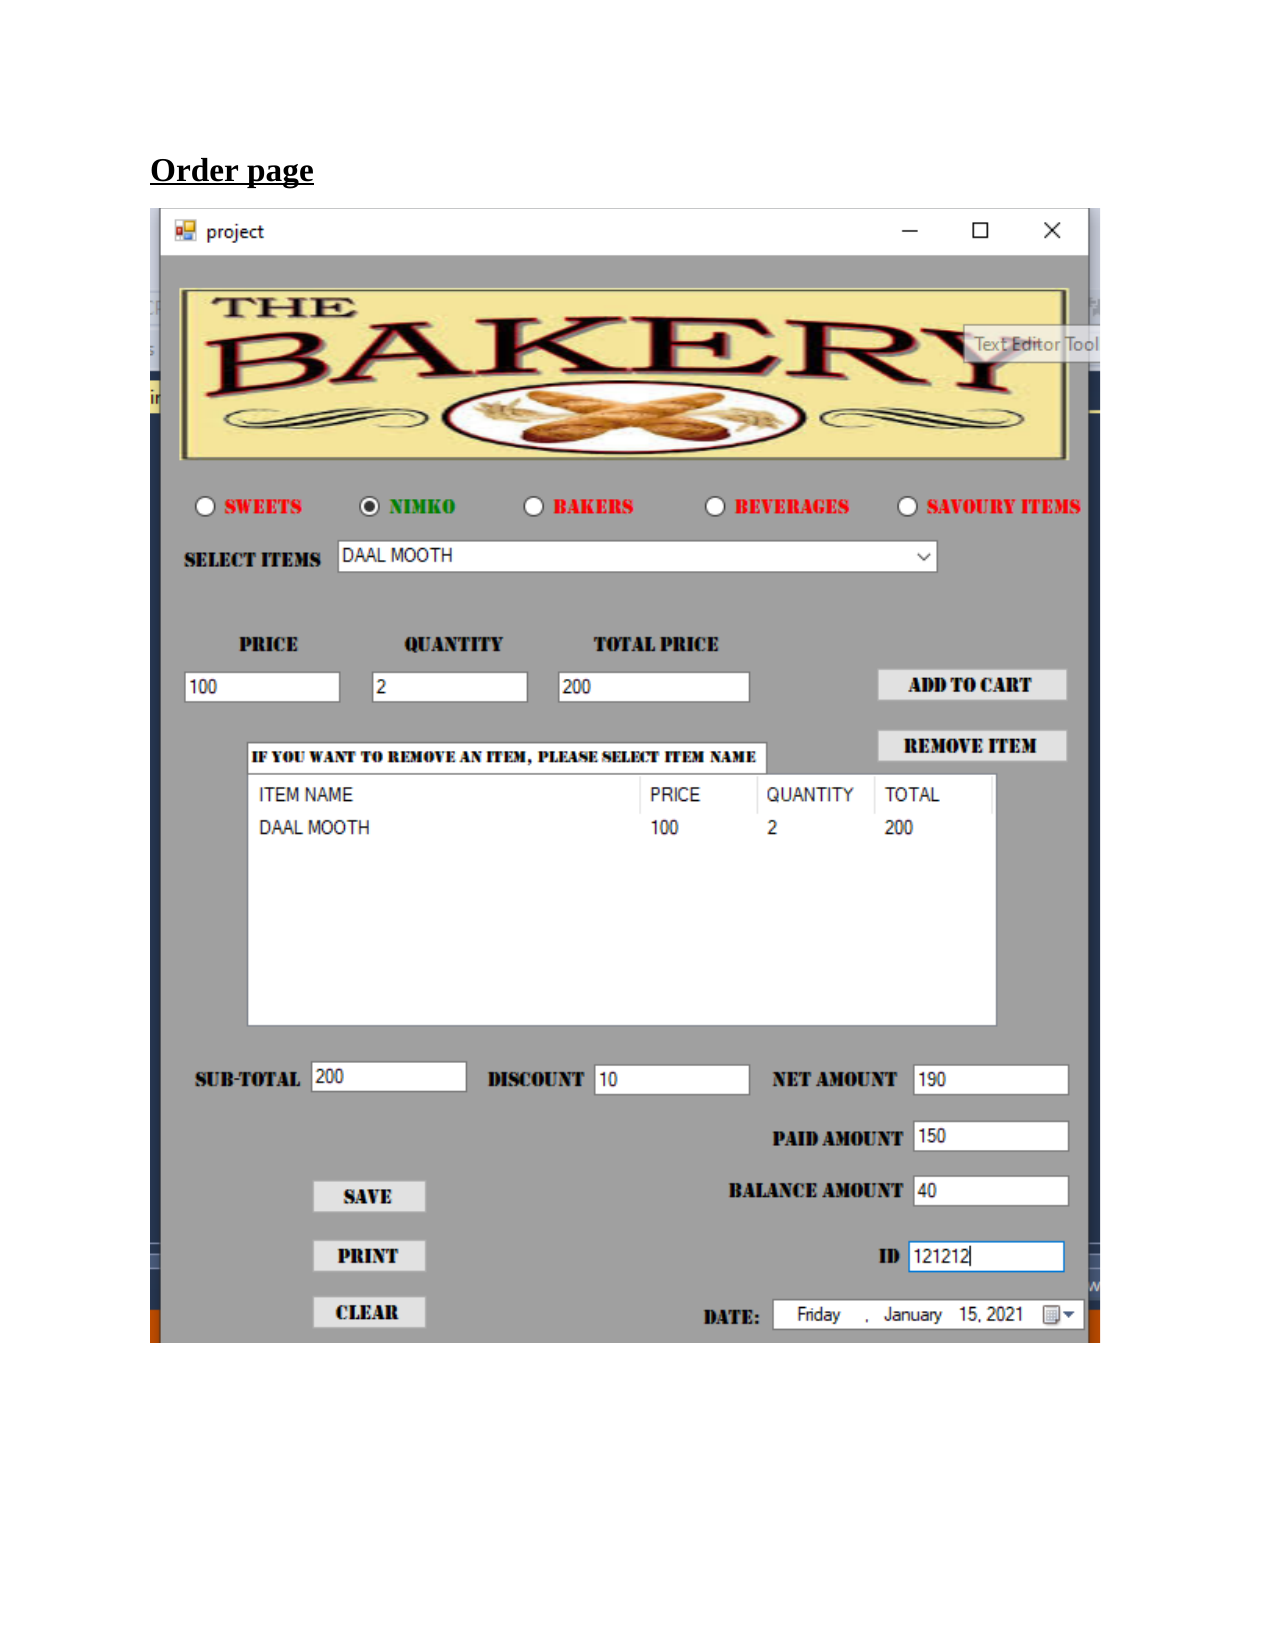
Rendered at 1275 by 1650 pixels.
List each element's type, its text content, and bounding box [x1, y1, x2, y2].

picture [150, 208, 1100, 1343]
text Order page [150, 150, 1125, 188]
